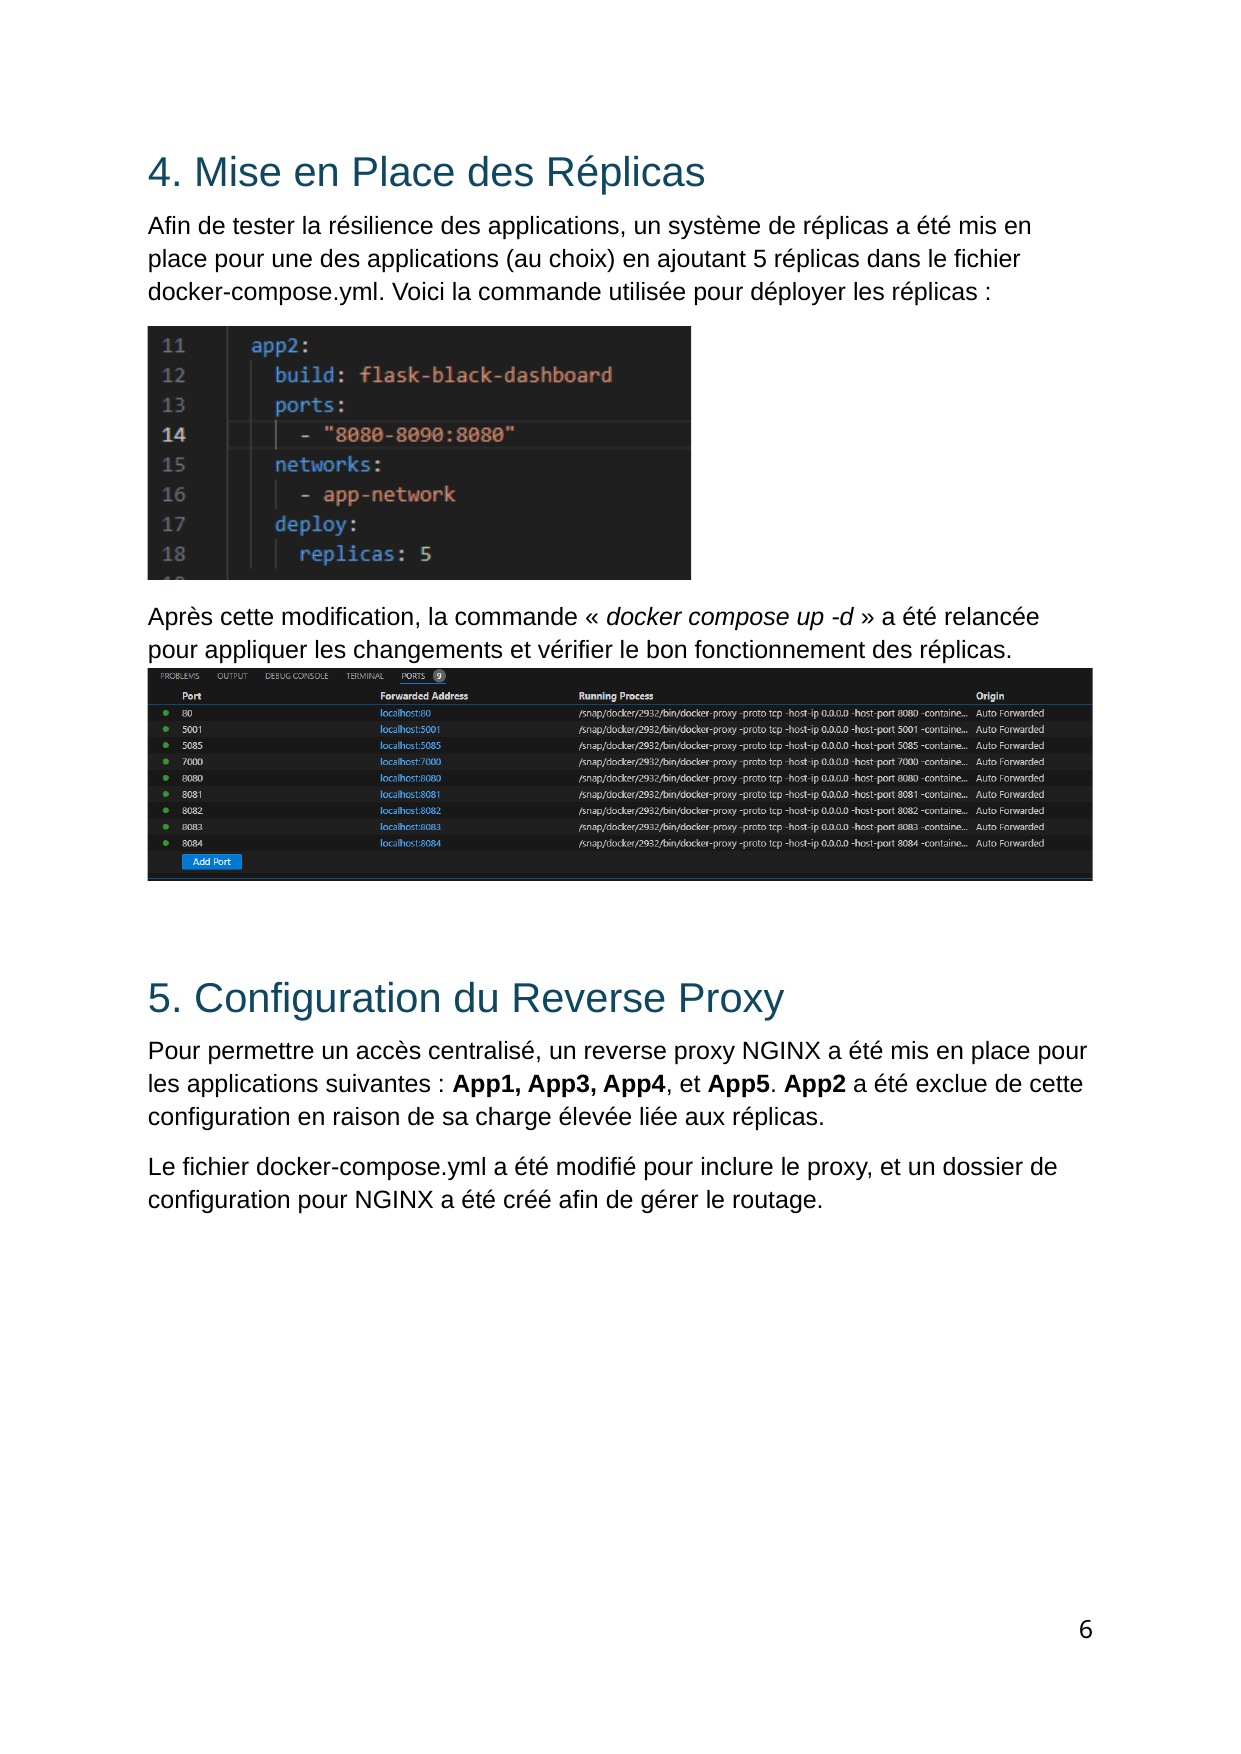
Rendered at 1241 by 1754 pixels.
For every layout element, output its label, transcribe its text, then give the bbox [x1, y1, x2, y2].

picture [147, 326, 692, 580]
text Après cette modification, la commande « docker compose up -d » a été relancée pour appliquer les changements et vérifier le bon fonctionnement des réplicas. [148, 602, 1093, 668]
subtitle 5. Configuration du Reverse Proxy [148, 973, 1093, 1021]
text Le fichier docker-compose.yml a été modifié pour inclure le proxy, et un dossier de configuration pour NGINX a été créé afin de gérer le routage. [148, 1152, 1093, 1214]
text Afin de tester la résilience des applications, un système de réplicas a été mis en place pour une des applications (au choix) en ajoutant 5 réplicas dans le fichier docker-compose.yml. Voici la commande utilisée pour déployer les réplicas : [148, 211, 1093, 306]
text Pour permettre un accès centralisé, un reverse proxy NGINX a été mis en place pour les applications suivantes : App1, App3, App4, et App5. App2 a été exclue de cette configuration en raison de sa charge élevée liée aux réplicas. [148, 1036, 1093, 1131]
subtitle 4. Mise en Place des Réplicas [148, 148, 1093, 196]
picture [147, 668, 1093, 881]
